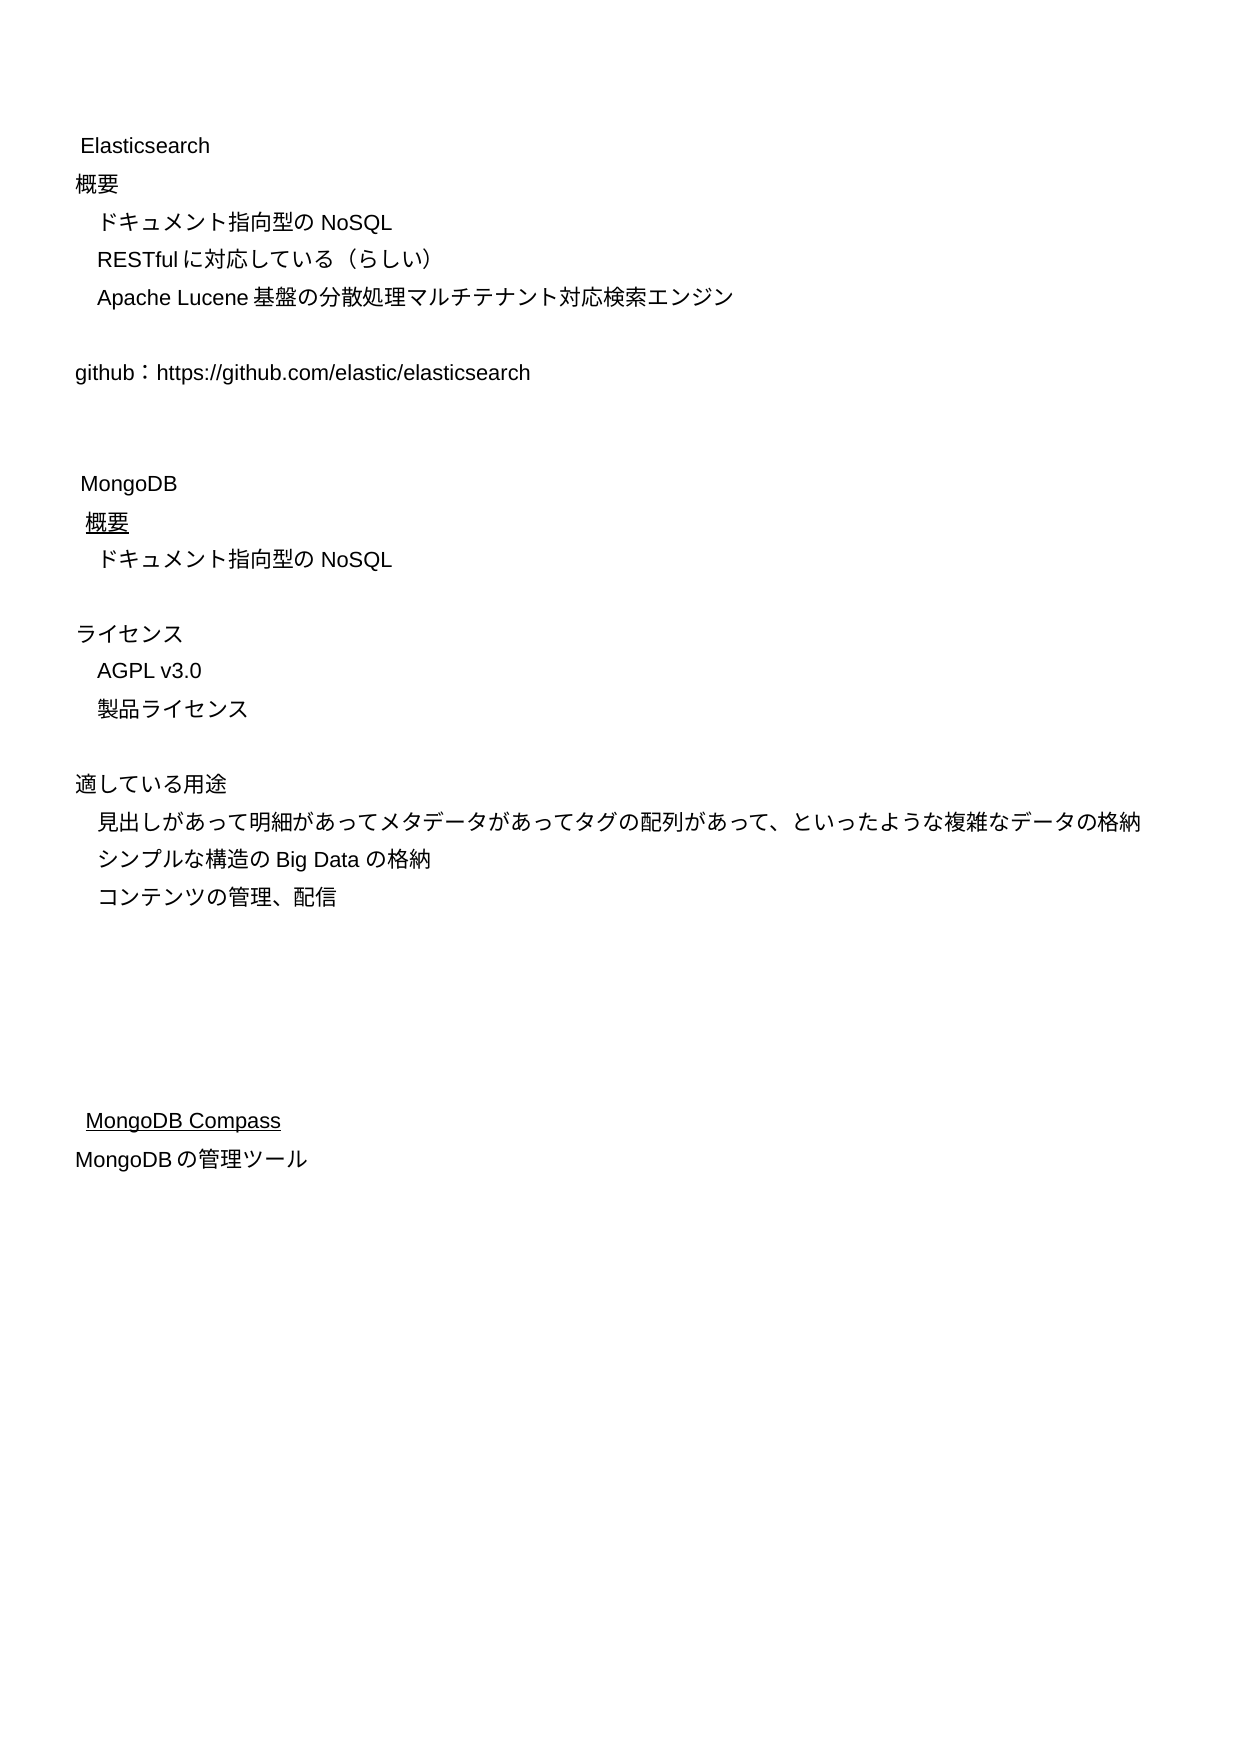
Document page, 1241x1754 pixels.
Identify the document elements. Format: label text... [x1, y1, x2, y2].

text コンテンツの管理、配信 [97, 877, 1165, 914]
text 見出しがあって明細があってメタデータがあってタグの配列があって、といったような複雑なデータの格納 [97, 802, 1165, 839]
text シンプルな構造のBig Data の格納 [97, 839, 1165, 877]
text RESTfulに対応している（らしい） [97, 239, 1165, 277]
subtitle Elasticsearch [80, 127, 1165, 164]
text AGPL v3.0 [97, 652, 1165, 689]
text ドキュメント指向型の NoSQL [97, 202, 1165, 239]
text github：https://github.com/elastic/elasticsearch [75, 352, 1165, 389]
text ドキュメント指向型の NoSQL [97, 539, 1165, 577]
subtitle MongoDB [80, 464, 1165, 502]
text MongoDBの管理ツール [75, 1139, 1165, 1177]
text Apache Lucene基盤の分散処理マルチテナント対応検索エンジン [97, 277, 1165, 314]
text ライセンス [75, 614, 1165, 652]
subtitle 概要 [85, 502, 1155, 539]
subtitle MongoDB Compass [85, 1102, 1155, 1139]
text 製品ライセンス [97, 689, 1165, 727]
text 概要 [75, 164, 1165, 202]
text 適している用途 [75, 764, 1165, 802]
